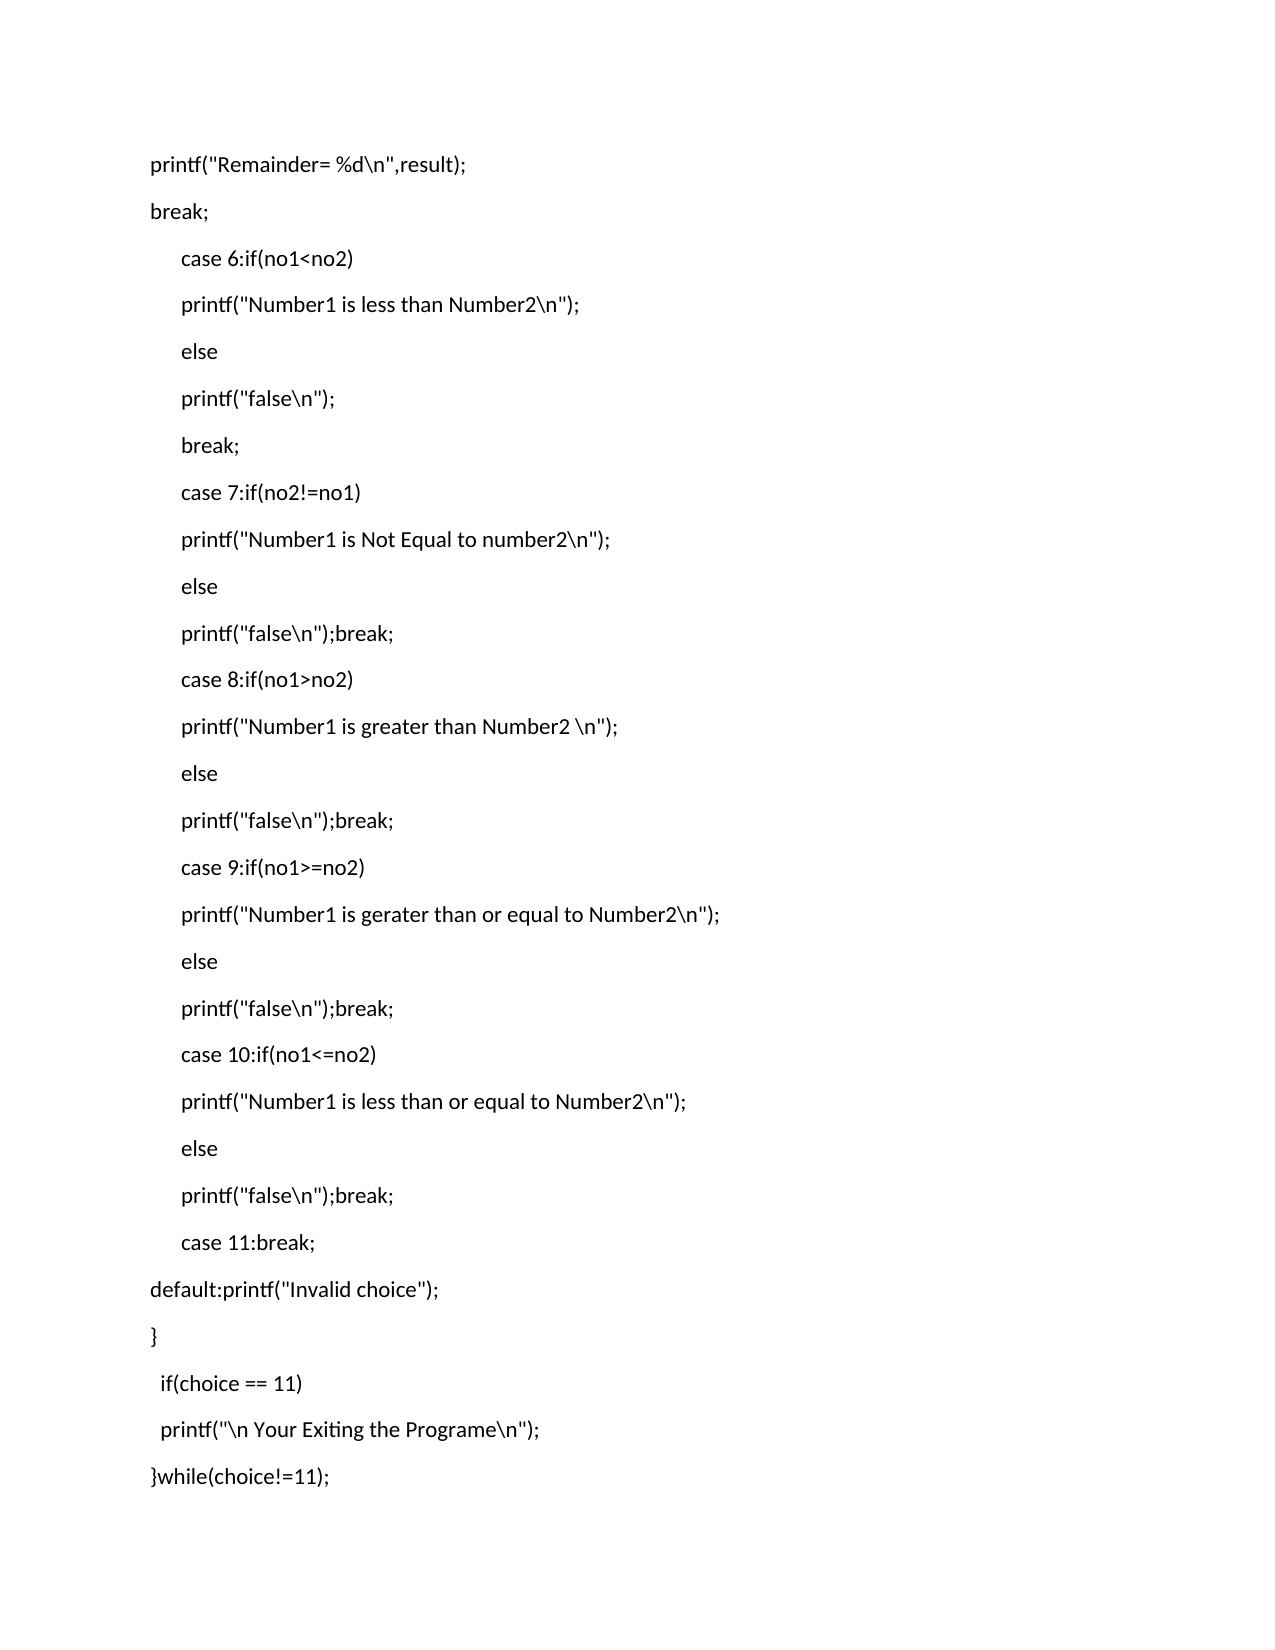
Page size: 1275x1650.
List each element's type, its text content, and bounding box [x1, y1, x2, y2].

text printf("false\n");break; [150, 806, 1125, 834]
text printf("Number1 is greater than Number2 \n"); [150, 712, 1125, 741]
text printf("false\n");break; [150, 1181, 1125, 1209]
text else [150, 1134, 1125, 1162]
text case 8:if(no1>no2) [150, 666, 1125, 694]
text printf("Number1 is less than Number2\n"); [150, 291, 1125, 319]
text printf("Number1 is gerater than or equal to Number2\n"); [150, 900, 1125, 928]
text case 9:if(no1>=no2) [150, 853, 1125, 881]
text case 6:if(no1<no2) [150, 244, 1125, 272]
text else [150, 572, 1125, 600]
text else [150, 337, 1125, 366]
text printf("false\n");break; [150, 994, 1125, 1022]
text printf("false\n"); [150, 384, 1125, 412]
text printf("Remainder= %d\n",result); [150, 150, 1125, 178]
text case 10:if(no1<=no2) [150, 1041, 1125, 1069]
text } [150, 1322, 1125, 1350]
text else [150, 759, 1125, 787]
text printf("\n Your Exiting the Programe\n"); [150, 1416, 1125, 1444]
text if(choice == 11) [150, 1369, 1125, 1397]
text printf("Number1 is less than or equal to Number2\n"); [150, 1087, 1125, 1116]
text break; [150, 197, 1125, 225]
text break; [150, 431, 1125, 459]
text }while(choice!=11); [150, 1462, 1125, 1491]
text printf("Number1 is Not Equal to number2\n"); [150, 525, 1125, 553]
text case 11:break; [150, 1228, 1125, 1256]
text else [150, 947, 1125, 975]
text printf("false\n");break; [150, 619, 1125, 647]
text default:printf("Invalid choice"); [150, 1275, 1125, 1303]
text case 7:if(no2!=no1) [150, 478, 1125, 506]
